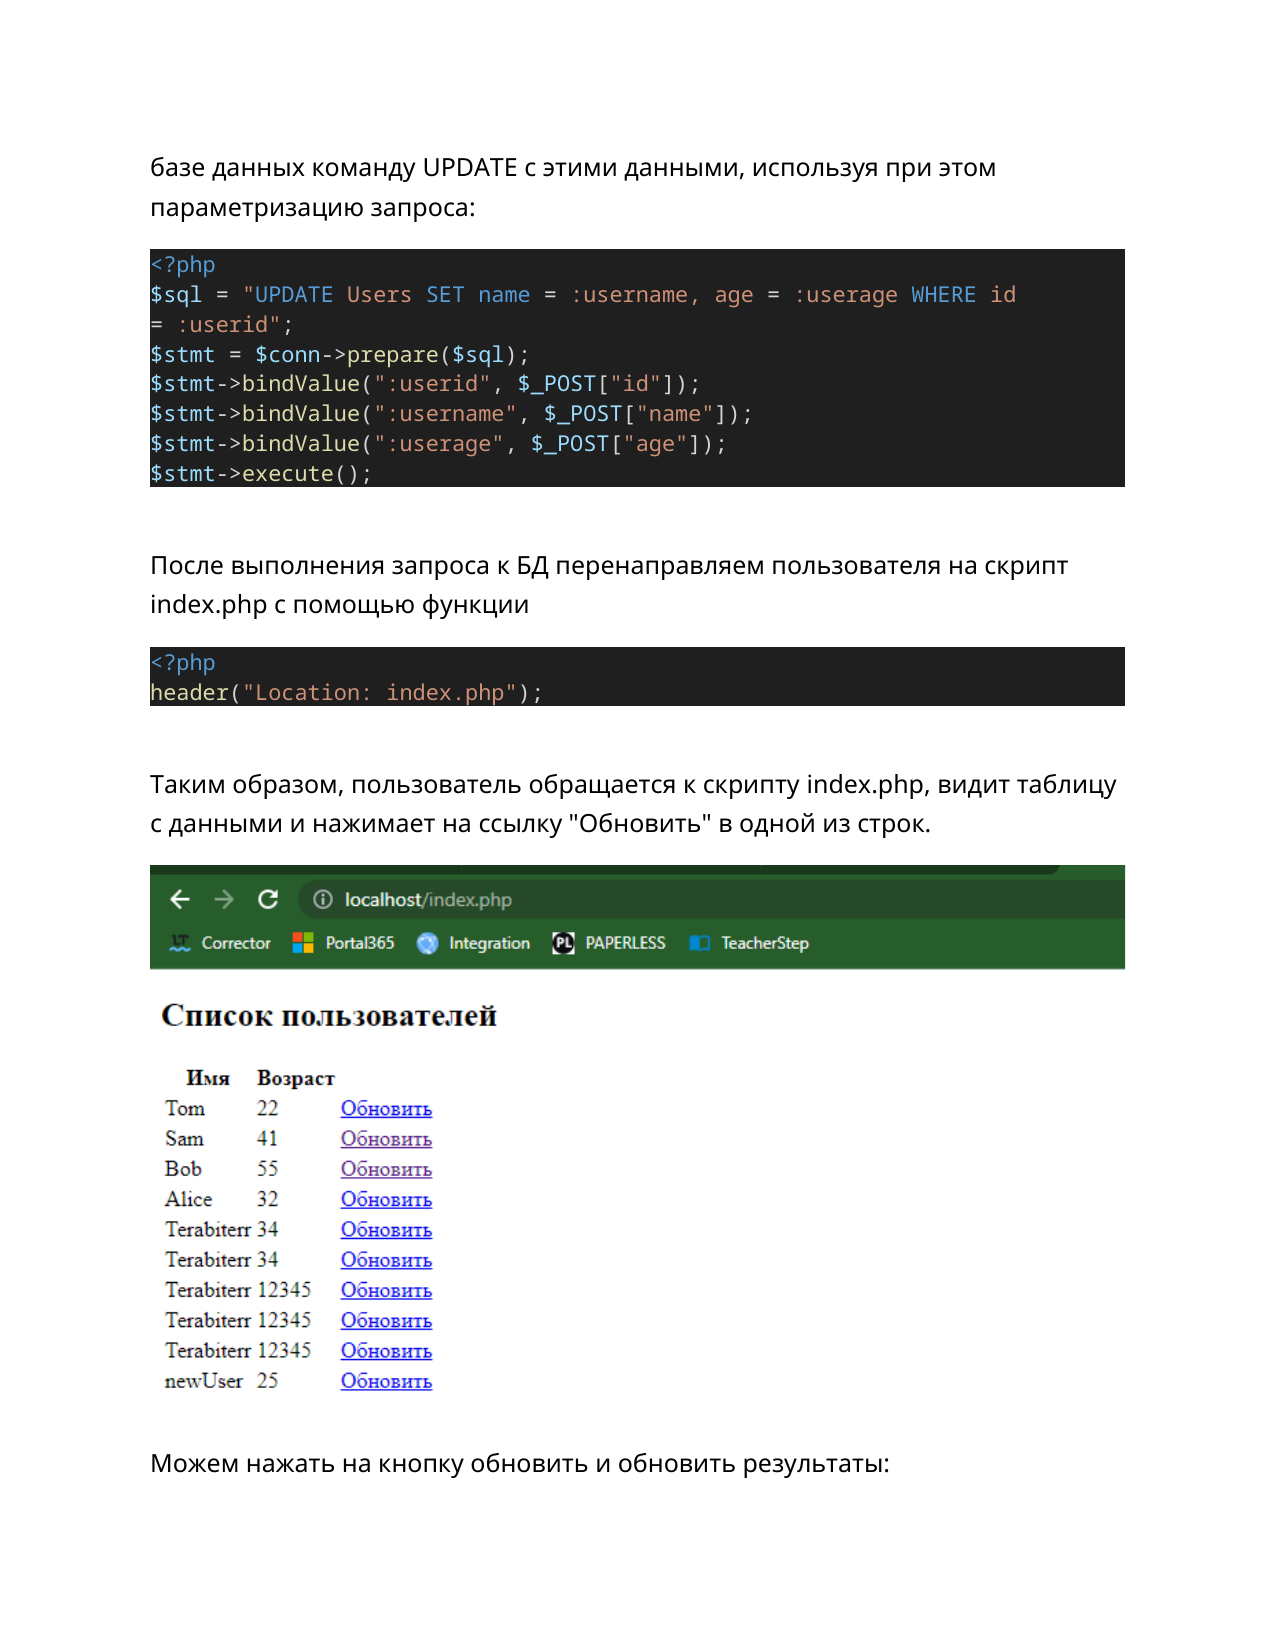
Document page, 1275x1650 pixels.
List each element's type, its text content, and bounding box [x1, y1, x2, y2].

text $stmt->execute(); [150, 458, 1125, 487]
text $stmt->bindValue(":username", $_POST["name"]); [150, 398, 1125, 428]
text $stmt->bindValue(":userage", $_POST["age"]); [150, 428, 1125, 458]
text <?php [150, 647, 1125, 676]
text Таким образом, пользователь обращается к скрипту index.php, видит таблицу с данными и нажимает на ссылку "Обновить" в одной из строк. [150, 766, 1125, 839]
text header("Location: index.php"); [150, 676, 1125, 706]
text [150, 150, 1125, 223]
text $sql = "UPDATE Users SET name = :username, age = :userage WHERE id = :userid"; [150, 279, 1125, 338]
text Можем нажать на кнопку обновить и обновить результаты: [150, 1445, 1125, 1479]
text $stmt = $conn->prepare($sql); [150, 338, 1125, 368]
text $stmt->bindValue(":userid", $_POST["id"]); [150, 368, 1125, 398]
text <?php [150, 249, 1125, 279]
picture [150, 865, 1125, 1421]
text После выполнения запроса к БД перенаправляем пользователя на скрипт index.php с помощью функции [150, 547, 1125, 621]
